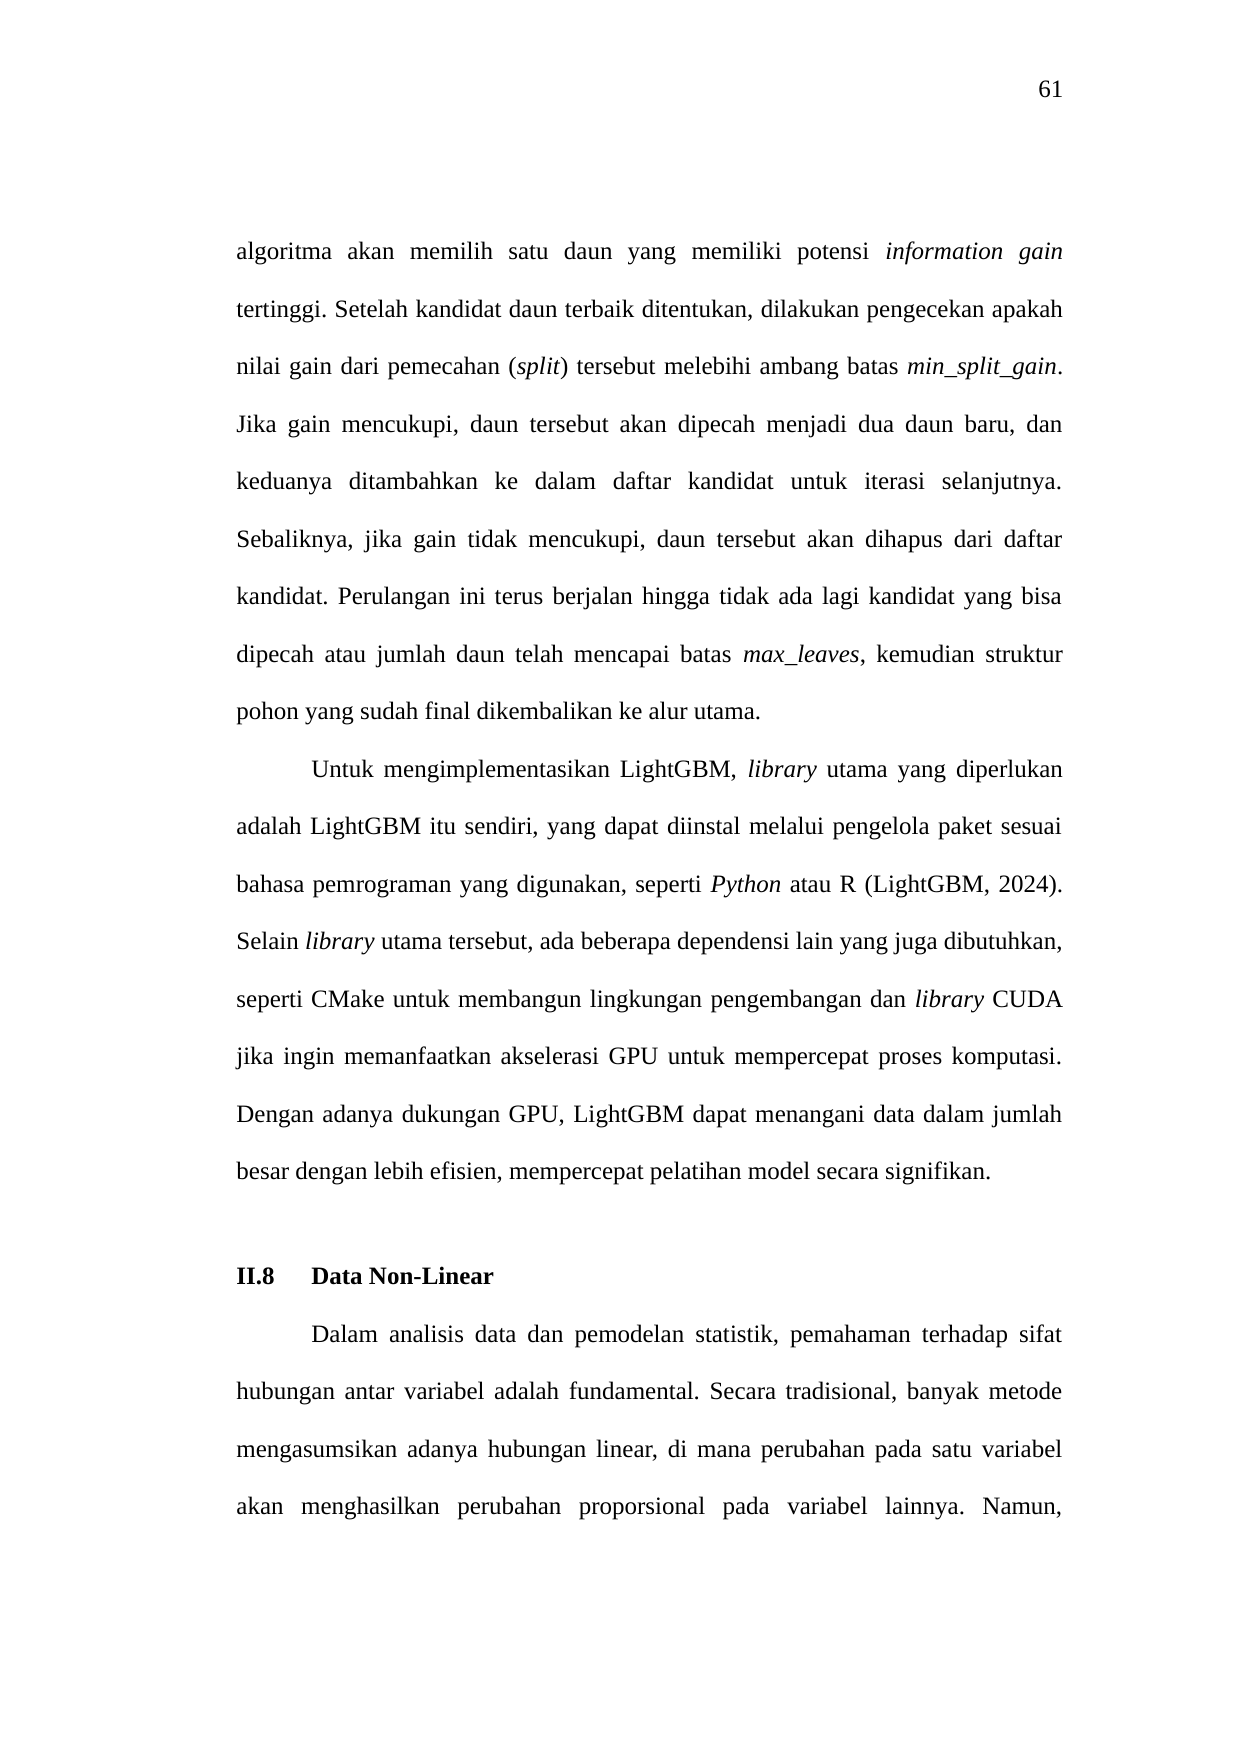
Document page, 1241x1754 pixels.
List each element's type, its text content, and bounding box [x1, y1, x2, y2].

text Data Non-Linear [236, 1261, 1063, 1290]
text Untuk mengimplementasikan LightGBM, library utama yang diperlukan adalah LightGBM itu sendiri, yang dapat diinstal melalui pengelola paket sesuai bahasa pemrograman yang digunakan, seperti Python atau R (LightGBM, 2024). Selain library utama tersebut, ada beberapa dependensi lain yang juga dibutuhkan, seperti CMake untuk membangun lingkungan pengembangan dan library CUDA jika ingin memanfaatkan akselerasi GPU untuk mempercepat proses komputasi. Dengan adanya dukungan GPU, LightGBM dapat menangani data dalam jumlah besar dengan lebih efisien, mempercepat pelatihan model secara signifikan. [236, 754, 1063, 1185]
